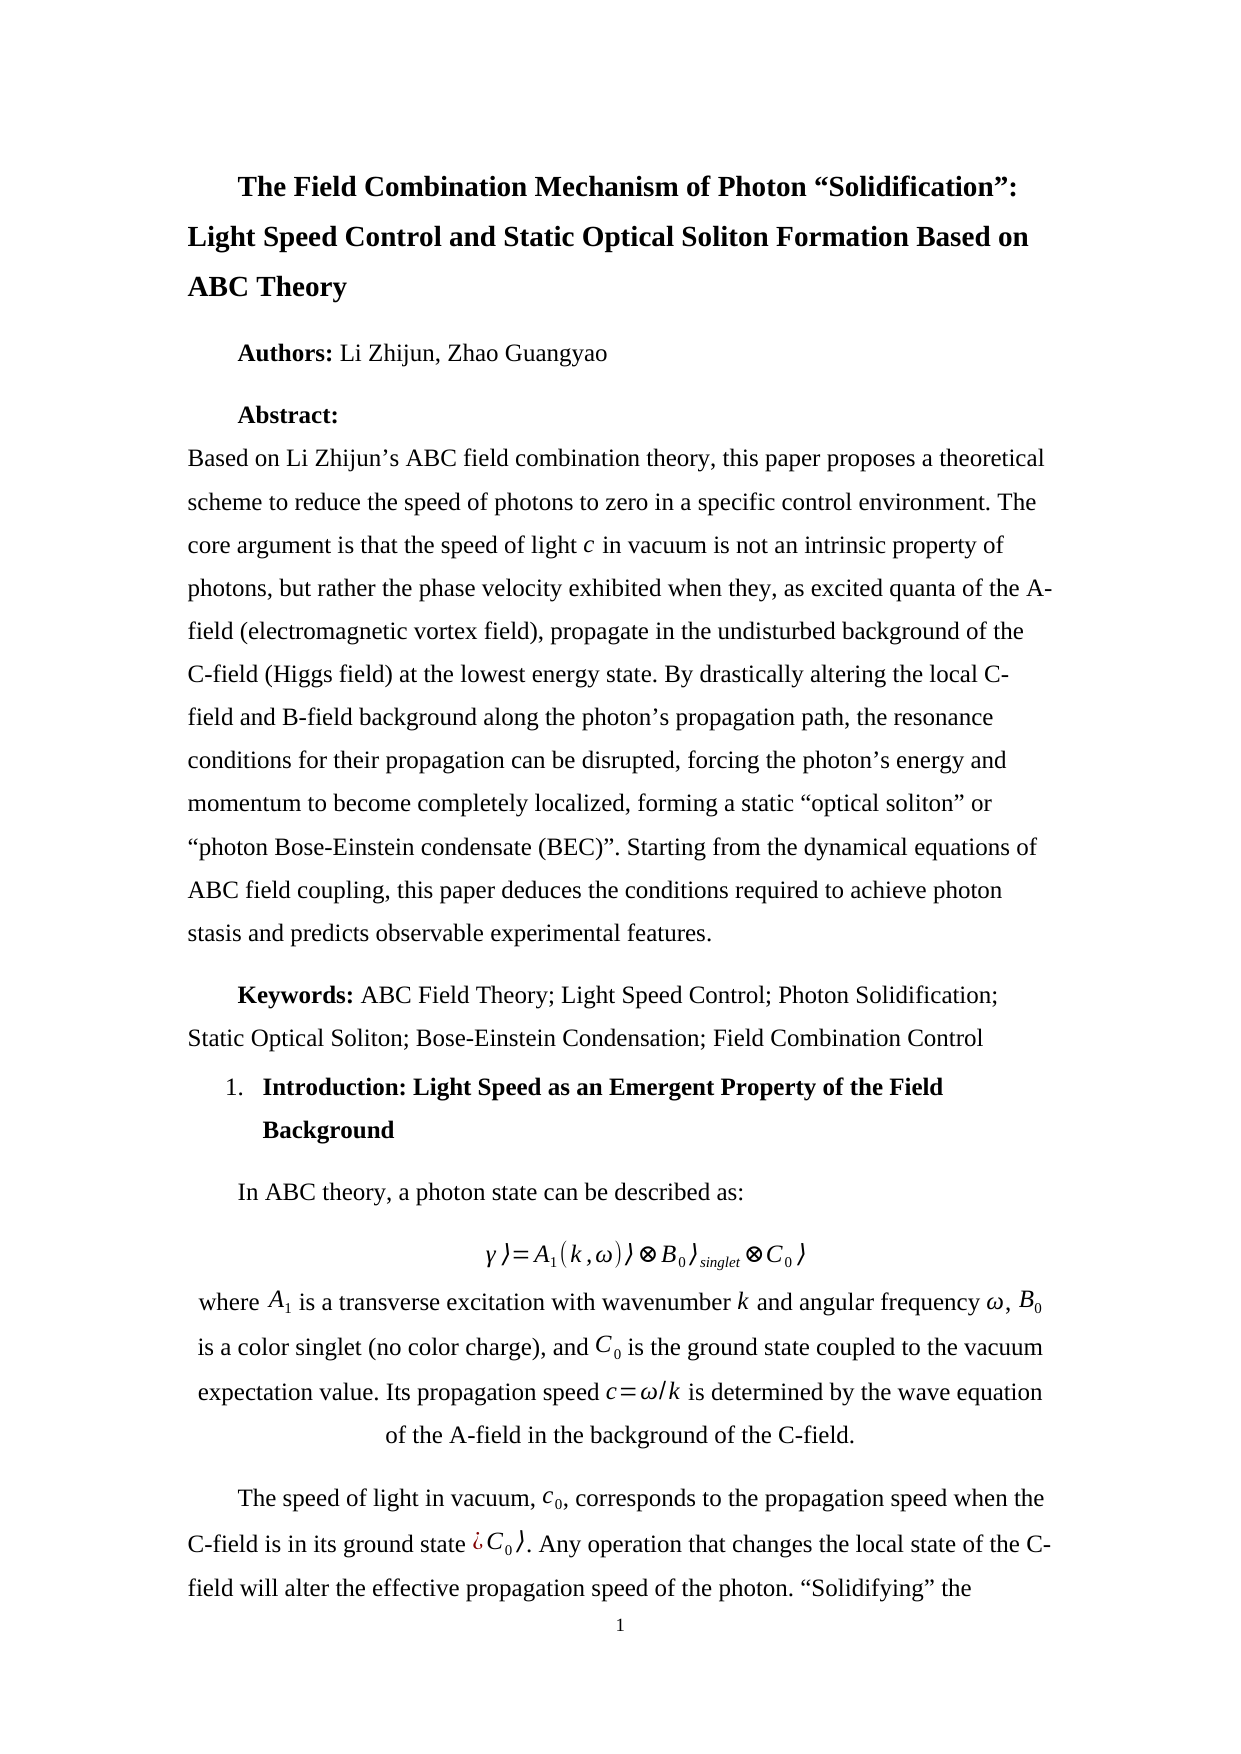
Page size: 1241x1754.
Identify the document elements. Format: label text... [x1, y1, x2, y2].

list Introduction: Light Speed as an Emergent Property of the Field Background [225, 1072, 1053, 1144]
text Keywords: ABC Field Theory; Light Speed Control; Photon Solidification; Static Optical Soliton; Bose-Einstein Condensation; Field Combination Control [187, 980, 1053, 1052]
text where is a transverse excitation with wavenumber and angular frequency , is a color singlet (no color charge), and is the ground state coupled to the vacuum expectation value. Its propagation speed is determined by the wave equation of the A-field in the background of the C-field. [187, 1239, 1053, 1449]
text Abstract: Based on Li Zhijun’s ABC field combination theory, this paper proposes a theoretical scheme to reduce the speed of photons to zero in a specific control environment. The core argument is that the speed of light in vacuum is not an intrinsic property of photons, but rather the phase velocity exhibited when they, as excited quanta of the A-field (electromagnetic vortex field), propagate in the undisturbed background of the C-field (Higgs field) at the lowest energy state. By drastically altering the local C-field and B-field background along the photon’s propagation path, the resonance conditions for their propagation can be disrupted, forcing the photon’s energy and momentum to become completely localized, forming a static “optical soliton” or “photon Bose-Einstein condensate (BEC)”. Starting from the dynamical equations of ABC field coupling, this paper deduces the conditions required to achieve photon stasis and predicts observable experimental features. [187, 400, 1053, 947]
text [187, 1482, 1053, 1602]
text The Field Combination Mechanism of Photon “Solidification”: Light Speed Control and Static Optical Soliton Formation Based on ABC Theory [187, 169, 1053, 303]
text In ABC theory, a photon state can be described as: [187, 1177, 1053, 1206]
text Authors: Li Zhijun, Zhao Guangyao [187, 338, 1053, 367]
